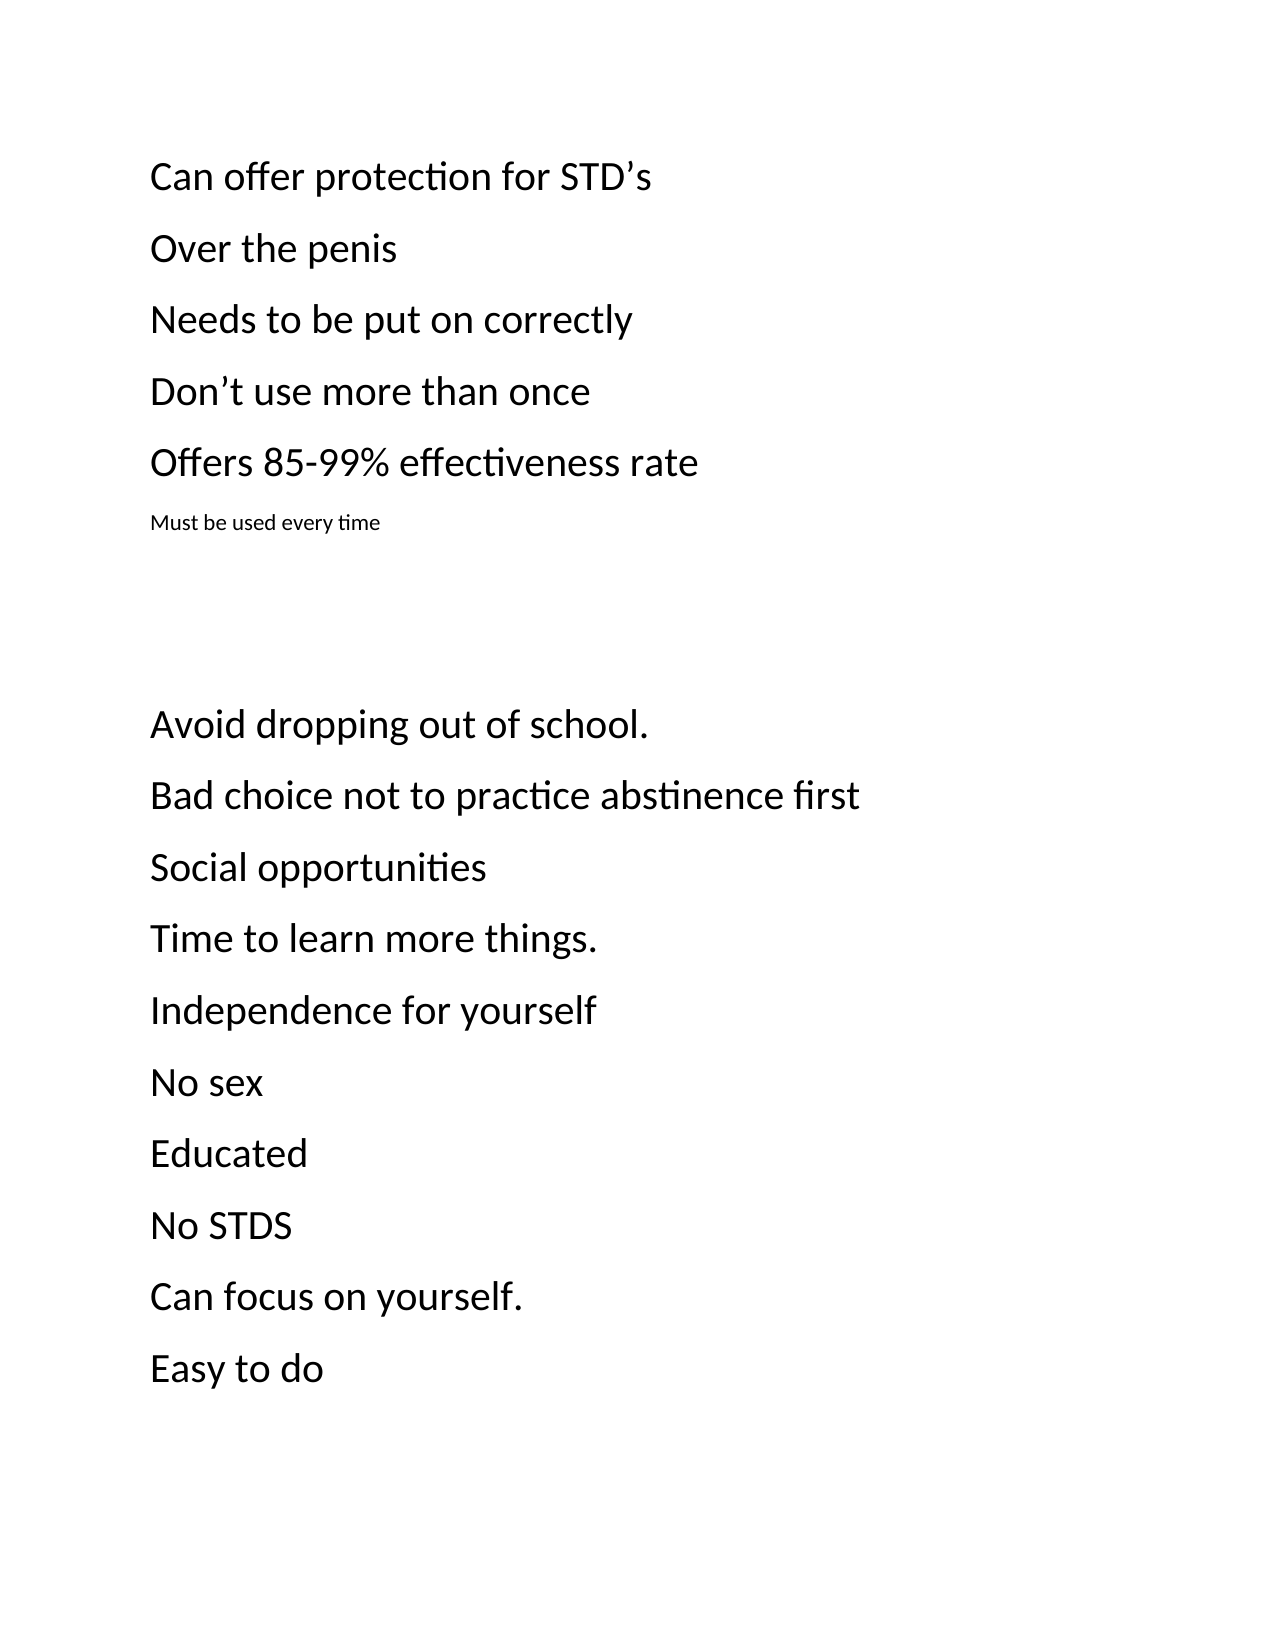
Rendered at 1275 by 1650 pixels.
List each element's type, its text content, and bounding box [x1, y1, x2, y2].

text Can offer protection for STD’s [150, 150, 1125, 201]
text Independence for yourself [150, 984, 1125, 1035]
text Educated [150, 1127, 1125, 1178]
text No sex [150, 1056, 1125, 1106]
text No STDS [150, 1199, 1125, 1249]
text Bad choice not to practice abstinence first [150, 769, 1125, 820]
text Over the penis [150, 222, 1125, 272]
text Don’t use more than once [150, 365, 1125, 416]
text Social opportunities [150, 841, 1125, 892]
text Must be used every time [150, 508, 1125, 536]
text Offers 85-99% effectiveness rate [150, 436, 1125, 487]
text Avoid dropping out of school. [150, 698, 1125, 749]
text Easy to do [150, 1342, 1125, 1393]
text Time to learn more things. [150, 912, 1125, 963]
text Needs to be put on correctly [150, 293, 1125, 344]
text Can focus on yourself. [150, 1270, 1125, 1321]
